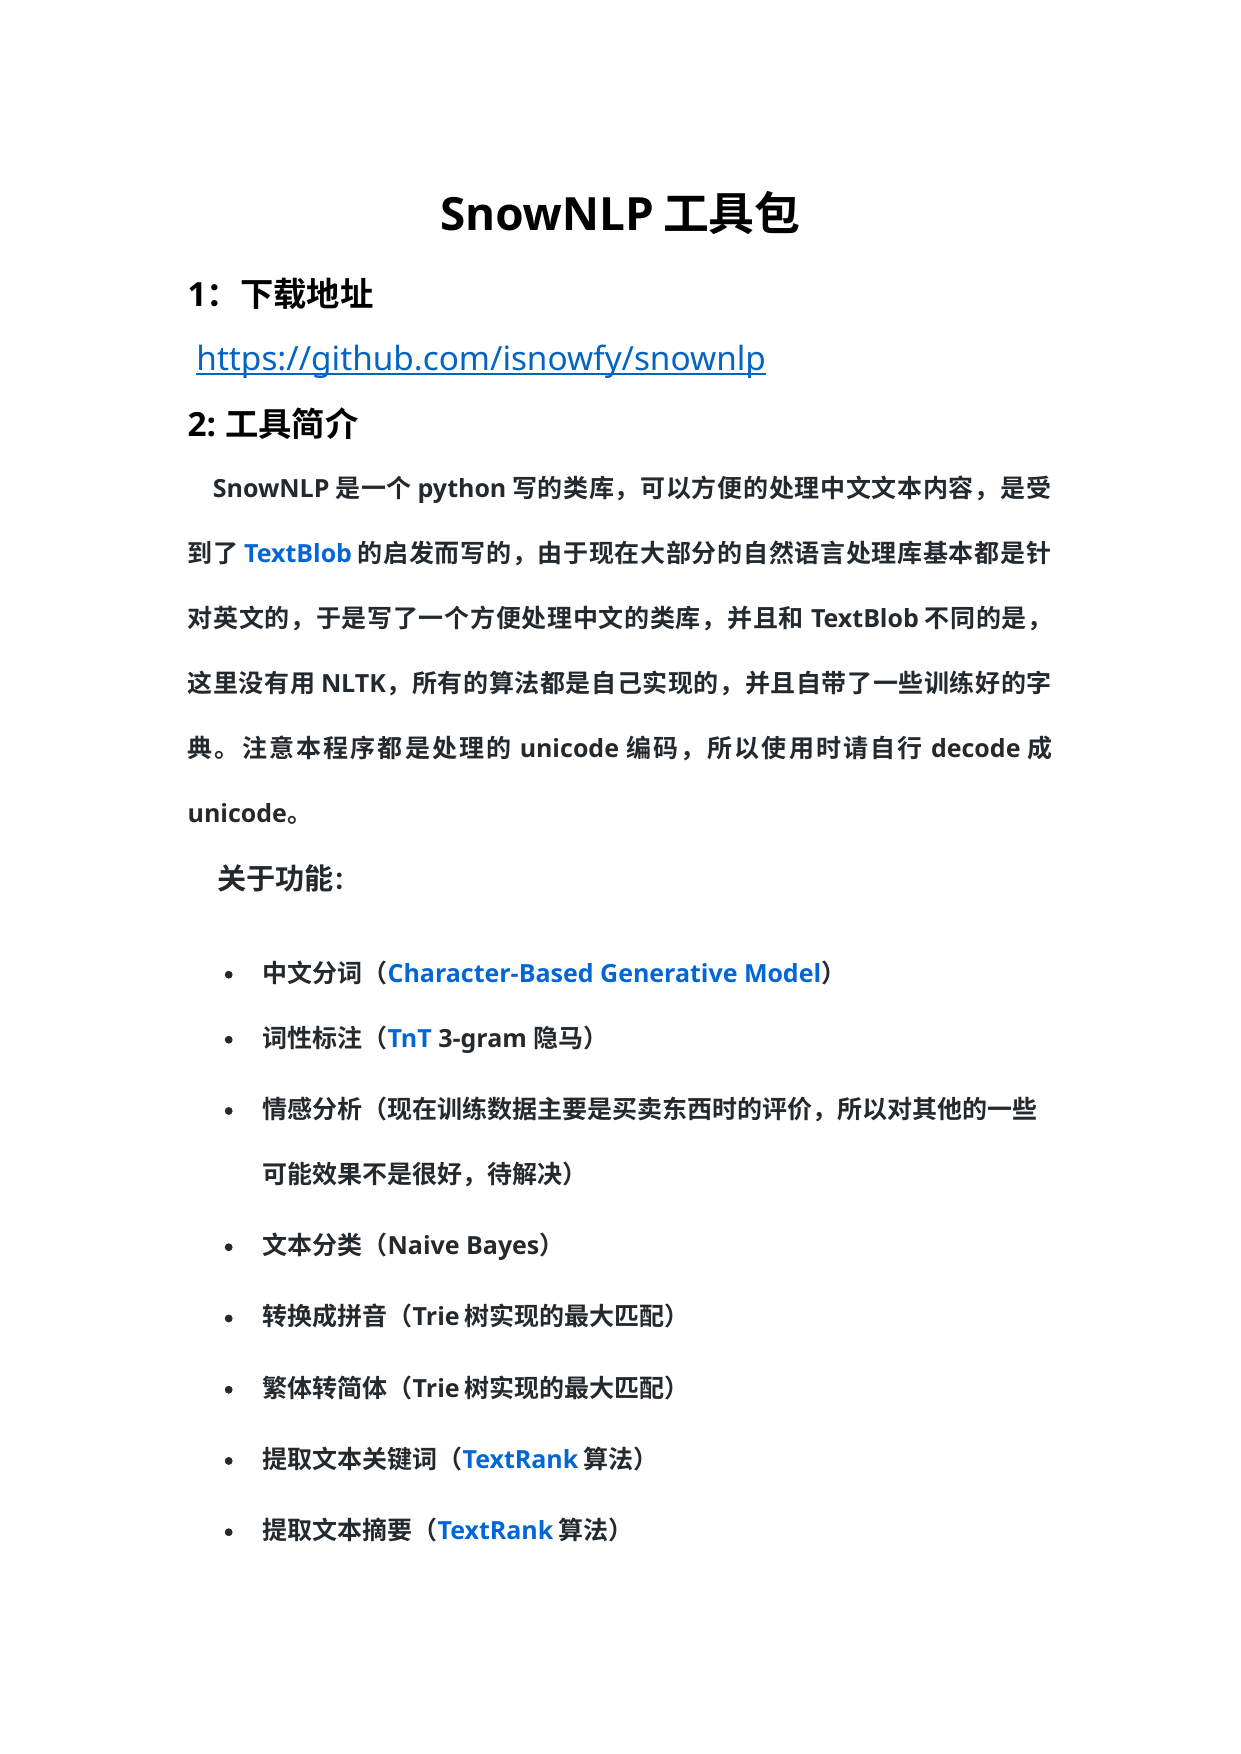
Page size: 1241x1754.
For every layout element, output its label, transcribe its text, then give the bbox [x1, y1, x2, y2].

list 提取文本摘要（TextRank算法） [225, 1496, 1053, 1561]
text SnowNLP是一个python写的类库，可以方便的处理中文文本内容，是受到了TextBlob的启发而写的，由于现在大部分的自然语言处理库基本都是针对英文的，于是写了一个方便处理中文的类库，并且和TextBlob不同的是，这里没有用NLTK，所有的算法都是自己实现的，并且自带了一些训练好的字典。注意本程序都是处理的unicode编码，所以使用时请自行decode成unicode。 [187, 454, 1053, 844]
list 文本分类（Naive Bayes） [225, 1211, 1053, 1276]
text 关于功能： [187, 844, 1053, 909]
text https://github.com/isnowfy/snownlp [187, 324, 1053, 389]
text 1：下载地址 [187, 259, 1053, 324]
list 词性标注（TnT 3-gram 隐马） [225, 1004, 1053, 1069]
list 情感分析（现在训练数据主要是买卖东西时的评价，所以对其他的一些可能效果不是很好，待解决） [225, 1075, 1053, 1205]
list 转换成拼音（Trie树实现的最大匹配） [225, 1282, 1053, 1347]
text 2: 工具简介 [187, 389, 1053, 454]
list 中文分词（Character-Based Generative Model） [225, 939, 1053, 1004]
text SnowNLP工具包 [187, 162, 1053, 259]
list 繁体转简体（Trie树实现的最大匹配） [225, 1354, 1053, 1419]
list 提取文本关键词（TextRank算法） [225, 1425, 1053, 1490]
